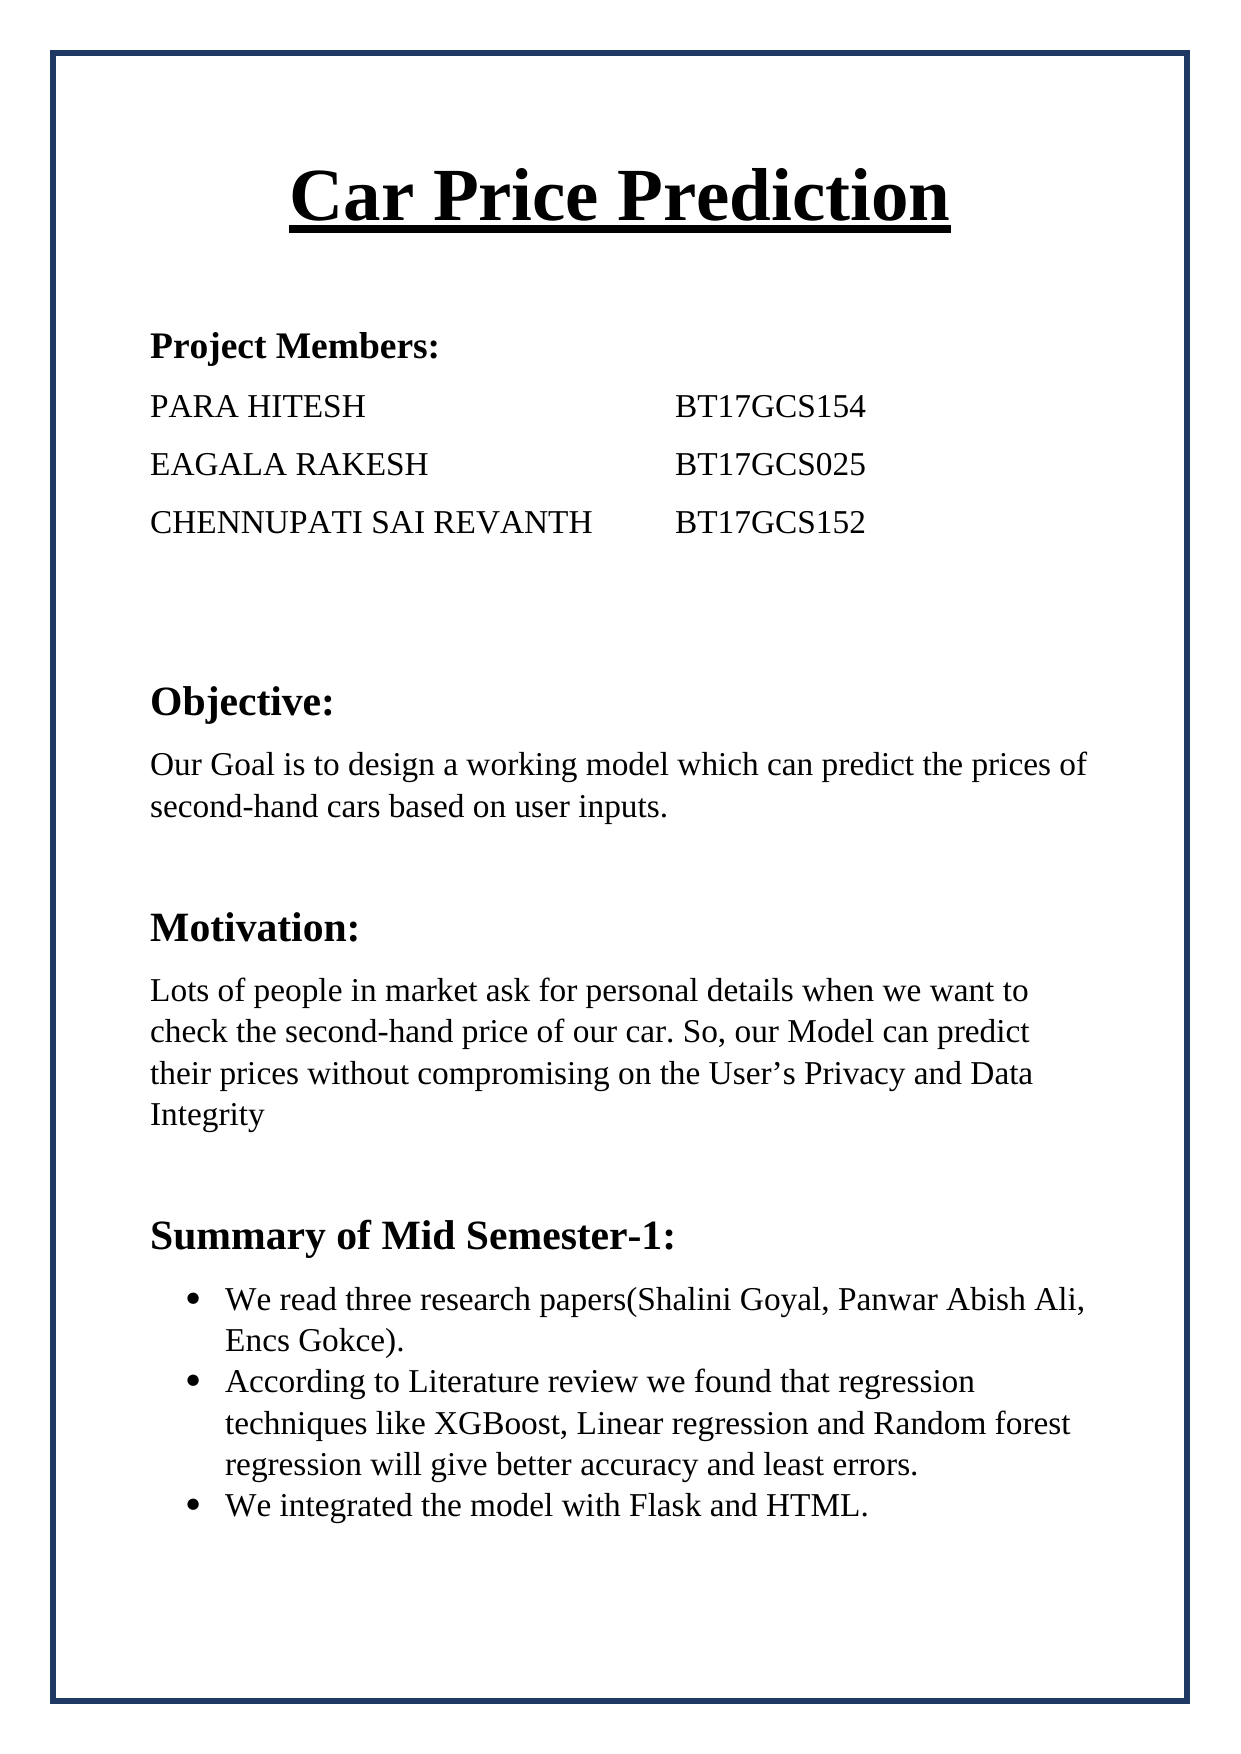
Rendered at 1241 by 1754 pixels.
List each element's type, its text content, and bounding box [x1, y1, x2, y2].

list We integrated the model with Flask and HTML. [187, 1486, 1090, 1524]
text Car Price Prediction [150, 150, 1090, 236]
text Our Goal is to design a working model which can predict the prices of second-hand cars based on user inputs. [150, 745, 1090, 824]
text Project Members: [150, 323, 1090, 366]
text Lots of people in market ask for personal details when we want to check the second-hand price of our car. So, our Model can predict their prices without compromising on the User’s Privacy and Data Integrity [150, 970, 1090, 1133]
text Motivation: [150, 902, 1090, 950]
text EAGALA RAKESH BT17GCS025 [150, 444, 1090, 483]
text Objective: [150, 676, 1090, 724]
list We read three research papers(Shalini Goyal, Panwar Abish Ali, Encs Gokce). [187, 1279, 1090, 1358]
text PARA HITESH BT17GCS154 [150, 386, 1090, 424]
list According to Literature review we found that regression techniques like XGBoost, Linear regression and Random forest regression will give better accuracy and least errors. [187, 1362, 1090, 1483]
text Summary of Mid Semester-1: [150, 1211, 1090, 1258]
text CHENNUPATI SAI REVANTH BT17GCS152 [150, 502, 1090, 541]
